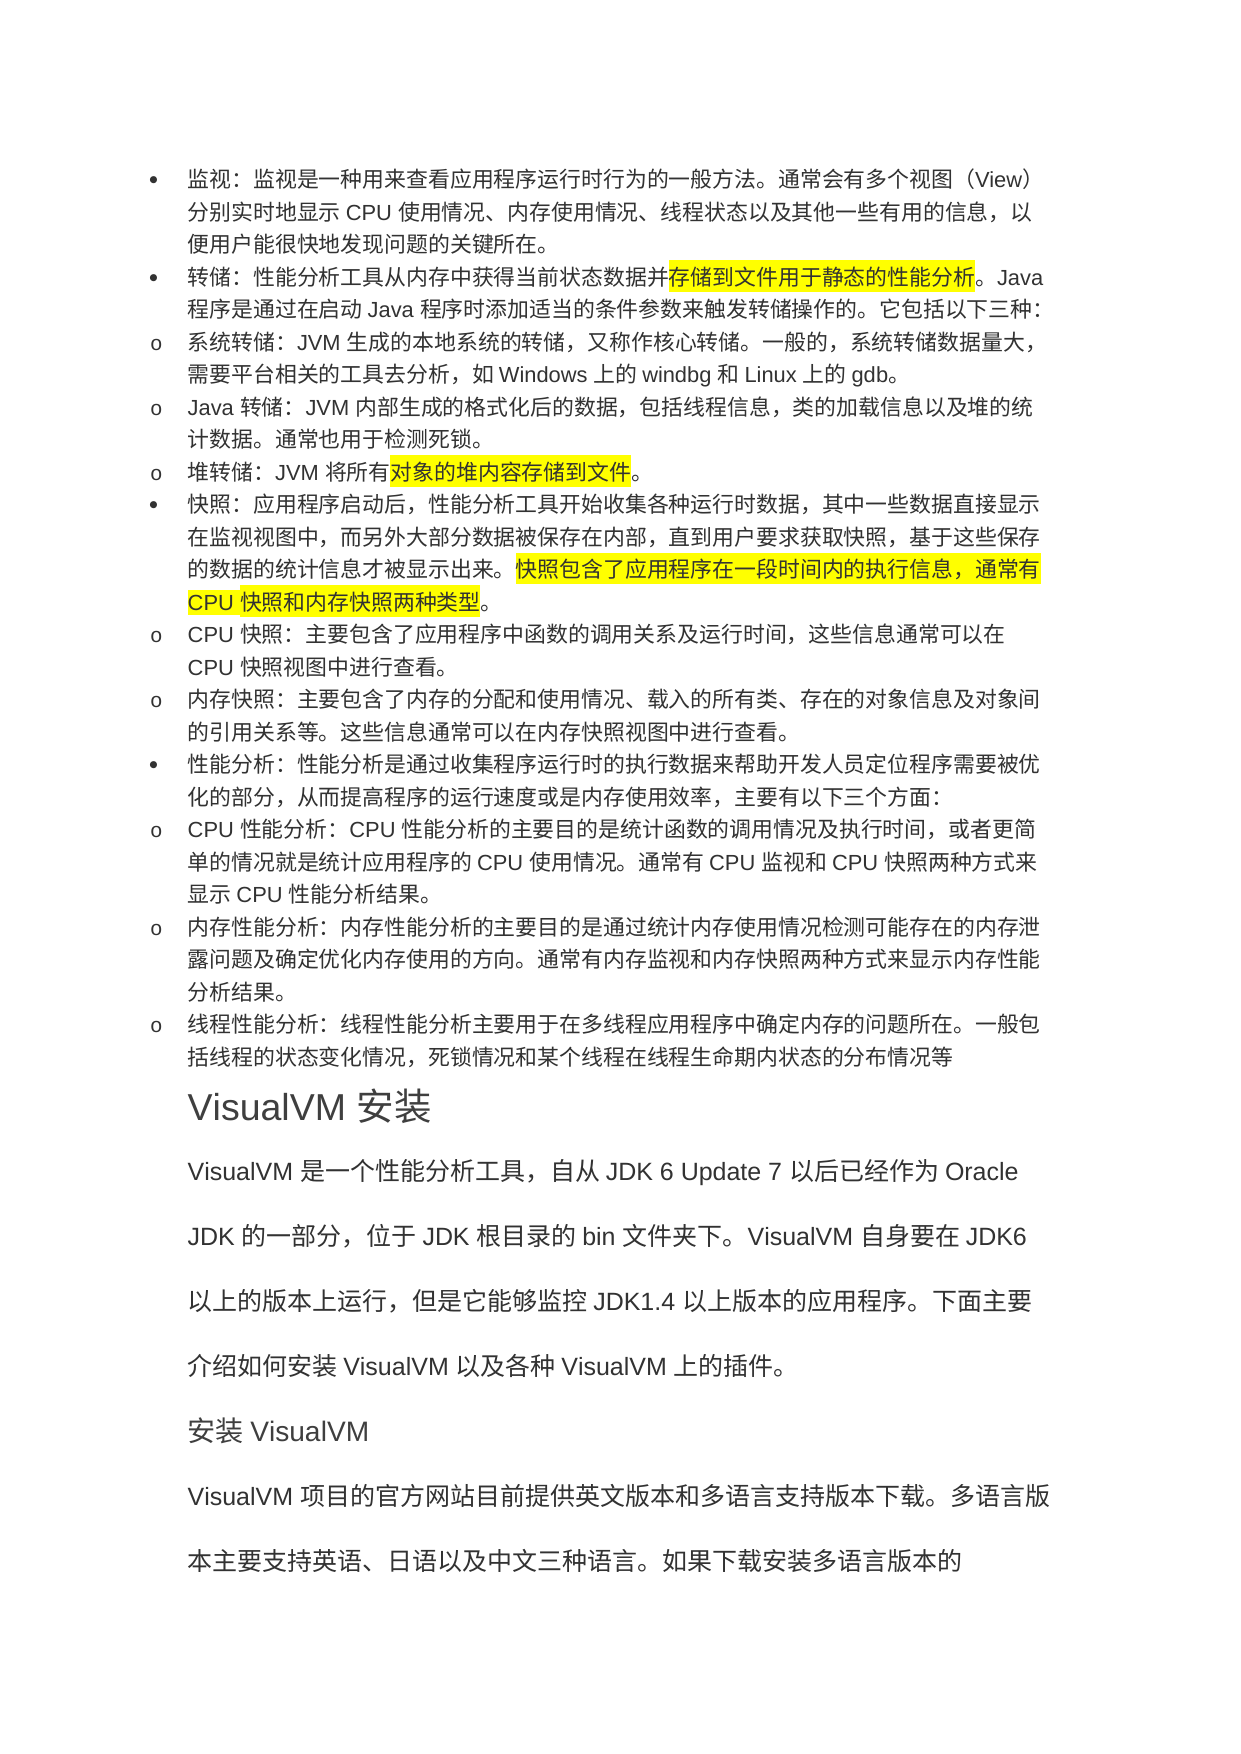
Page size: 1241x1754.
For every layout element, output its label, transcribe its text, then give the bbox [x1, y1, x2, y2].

list 堆转储：JVM 将所有对象的堆内容存储到文件。 [150, 454, 1053, 487]
list 系统转储：JVM 生成的本地系统的转储，又称作核心转储。一般的，系统转储数据量大，需要平台相关的工具去分析，如 Windows 上的 windbg 和 Linux 上的 gdb。 [150, 324, 1053, 389]
list 快照：应用程序启动后，性能分析工具开始收集各种运行时数据，其中一些数据直接显示在监视视图中，而另外大部分数据被保存在内部，直到用户要求获取快照，基于这些保存的数据的统计信息才被显示出来。快照包含了应用程序在一段时间内的执行信息，通常有 CPU 快照和内存快照两种类型。 [150, 487, 1053, 617]
subtitle 安装 VisualVM [187, 1397, 1053, 1462]
list 监视：监视是一种用来查看应用程序运行时行为的一般方法。通常会有多个视图（View）分别实时地显示 CPU 使用情况、内存使用情况、线程状态以及其他一些有用的信息，以便用户能很快地发现问题的关键所在。 [150, 162, 1053, 259]
list 内存性能分析：内存性能分析的主要目的是通过统计内存使用情况检测可能存在的内存泄露问题及确定优化内存使用的方向。通常有内存监视和内存快照两种方式来显示内存性能分析结果。 [150, 909, 1053, 1007]
list CPU 快照：主要包含了应用程序中函数的调用关系及运行时间，这些信息通常可以在 CPU 快照视图中进行查看。 [150, 617, 1053, 682]
list CPU 性能分析：CPU 性能分析的主要目的是统计函数的调用情况及执行时间，或者更简单的情况就是统计应用程序的 CPU 使用情况。通常有 CPU 监视和 CPU 快照两种方式来显示 CPU 性能分析结果。 [150, 812, 1053, 909]
subtitle VisualVM 安装 [187, 1072, 1053, 1137]
text VisualVM 是一个性能分析工具，自从 JDK 6 Update 7 以后已经作为 Oracle JDK 的一部分，位于 JDK 根目录的 bin 文件夹下。VisualVM 自身要在 JDK6 以上的版本上运行，但是它能够监控 JDK1.4 以上版本的应用程序。下面主要介绍如何安装 VisualVM 以及各种 VisualVM 上的插件。 [187, 1137, 1053, 1397]
list 转储：性能分析工具从内存中获得当前状态数据并存储到文件用于静态的性能分析。Java 程序是通过在启动 Java 程序时添加适当的条件参数来触发转储操作的。它包括以下三种： [150, 259, 1053, 324]
list 线程性能分析：线程性能分析主要用于在多线程应用程序中确定内存的问题所在。一般包括线程的状态变化情况，死锁情况和某个线程在线程生命期内状态的分布情况等 [150, 1007, 1053, 1072]
list 内存快照：主要包含了内存的分配和使用情况、载入的所有类、存在的对象信息及对象间的引用关系等。这些信息通常可以在内存快照视图中进行查看。 [150, 682, 1053, 747]
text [187, 1462, 1053, 1592]
list Java 转储：JVM 内部生成的格式化后的数据，包括线程信息，类的加载信息以及堆的统计数据。通常也用于检测死锁。 [150, 389, 1053, 454]
list 性能分析：性能分析是通过收集程序运行时的执行数据来帮助开发人员定位程序需要被优化的部分，从而提高程序的运行速度或是内存使用效率，主要有以下三个方面： [150, 747, 1053, 812]
